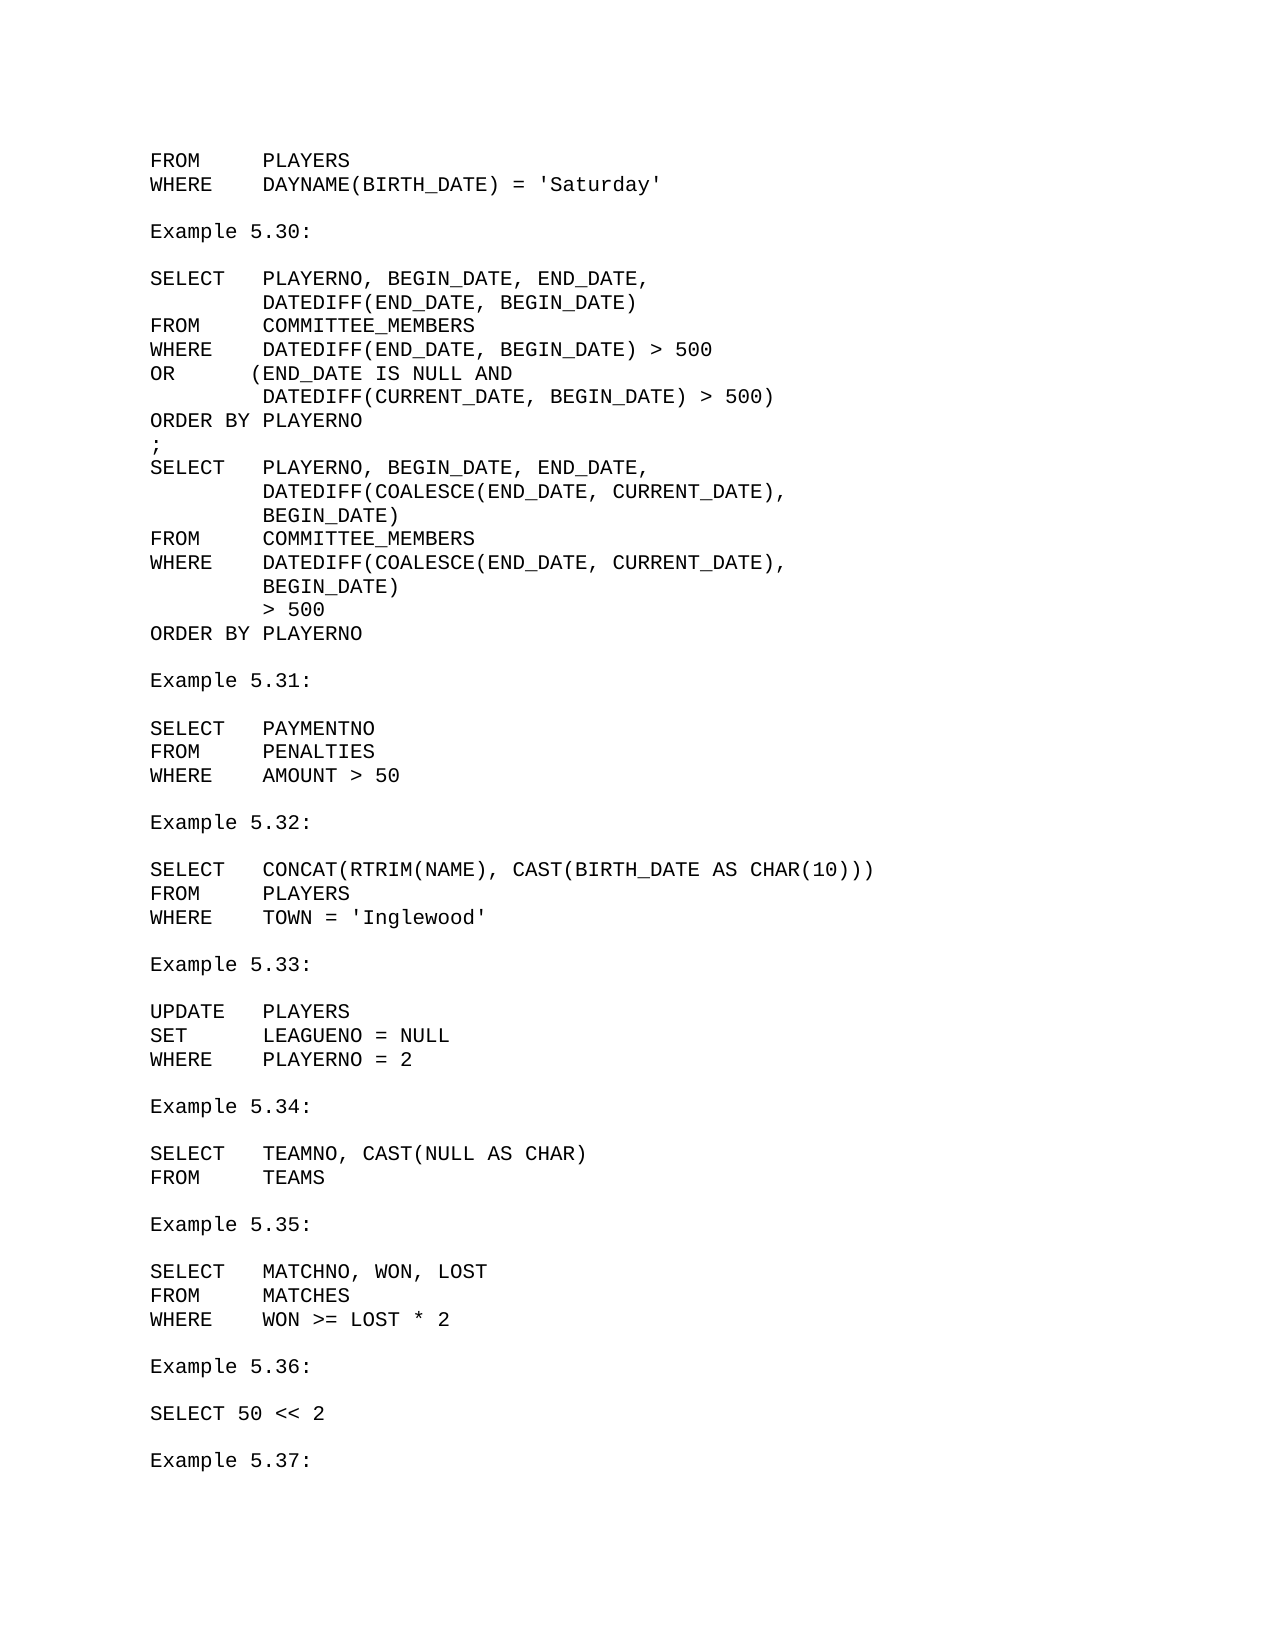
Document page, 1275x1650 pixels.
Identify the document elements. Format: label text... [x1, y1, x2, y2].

text Example 5.31: [150, 670, 1125, 694]
text ; [150, 434, 1125, 457]
text BEGIN_DATE) [150, 505, 1125, 528]
text WHERE DATEDIFF(COALESCE(END_DATE, CURRENT_DATE), [150, 552, 1125, 576]
text Example 5.37: [150, 1451, 1125, 1474]
text WHERE TOWN = 'Inglewood' [150, 907, 1125, 930]
text OR (END_DATE IS NULL AND [150, 363, 1125, 386]
text FROM COMMITTEE_MEMBERS [150, 316, 1125, 339]
text FROM TEAMS [150, 1167, 1125, 1190]
text BEGIN_DATE) [150, 576, 1125, 599]
text SELECT PLAYERNO, BEGIN_DATE, END_DATE, [150, 268, 1125, 292]
text SELECT TEAMNO, CAST(NULL AS CHAR) [150, 1143, 1125, 1167]
text SELECT PLAYERNO, BEGIN_DATE, END_DATE, [150, 457, 1125, 481]
text Example 5.30: [150, 221, 1125, 244]
text Example 5.32: [150, 812, 1125, 836]
text SELECT MATCHNO, WON, LOST [150, 1261, 1125, 1285]
text ORDER BY PLAYERNO [150, 410, 1125, 434]
text Example 5.33: [150, 954, 1125, 978]
text SELECT 50 << 2 [150, 1403, 1125, 1427]
text FROM PLAYERS [150, 150, 1125, 174]
text WHERE DAYNAME(BIRTH_DATE) = 'Saturday' [150, 174, 1125, 197]
text SELECT PAYMENTNO [150, 717, 1125, 741]
text FROM COMMITTEE_MEMBERS [150, 528, 1125, 552]
text FROM PLAYERS [150, 883, 1125, 907]
text FROM PENALTIES [150, 741, 1125, 765]
text Example 5.36: [150, 1356, 1125, 1379]
text DATEDIFF(COALESCE(END_DATE, CURRENT_DATE), [150, 481, 1125, 505]
text Example 5.34: [150, 1096, 1125, 1119]
text UPDATE PLAYERS [150, 1001, 1125, 1025]
text FROM MATCHES [150, 1285, 1125, 1309]
text WHERE PLAYERNO = 2 [150, 1048, 1125, 1072]
text > 500 [150, 599, 1125, 623]
text SET LEAGUENO = NULL [150, 1025, 1125, 1048]
text Example 5.35: [150, 1214, 1125, 1238]
text WHERE AMOUNT > 50 [150, 765, 1125, 788]
text ORDER BY PLAYERNO [150, 623, 1125, 647]
text SELECT CONCAT(RTRIM(NAME), CAST(BIRTH_DATE AS CHAR(10))) [150, 859, 1125, 883]
text DATEDIFF(CURRENT_DATE, BEGIN_DATE) > 500) [150, 386, 1125, 410]
text DATEDIFF(END_DATE, BEGIN_DATE) [150, 292, 1125, 316]
text WHERE WON >= LOST * 2 [150, 1309, 1125, 1332]
text WHERE DATEDIFF(END_DATE, BEGIN_DATE) > 500 [150, 339, 1125, 363]
